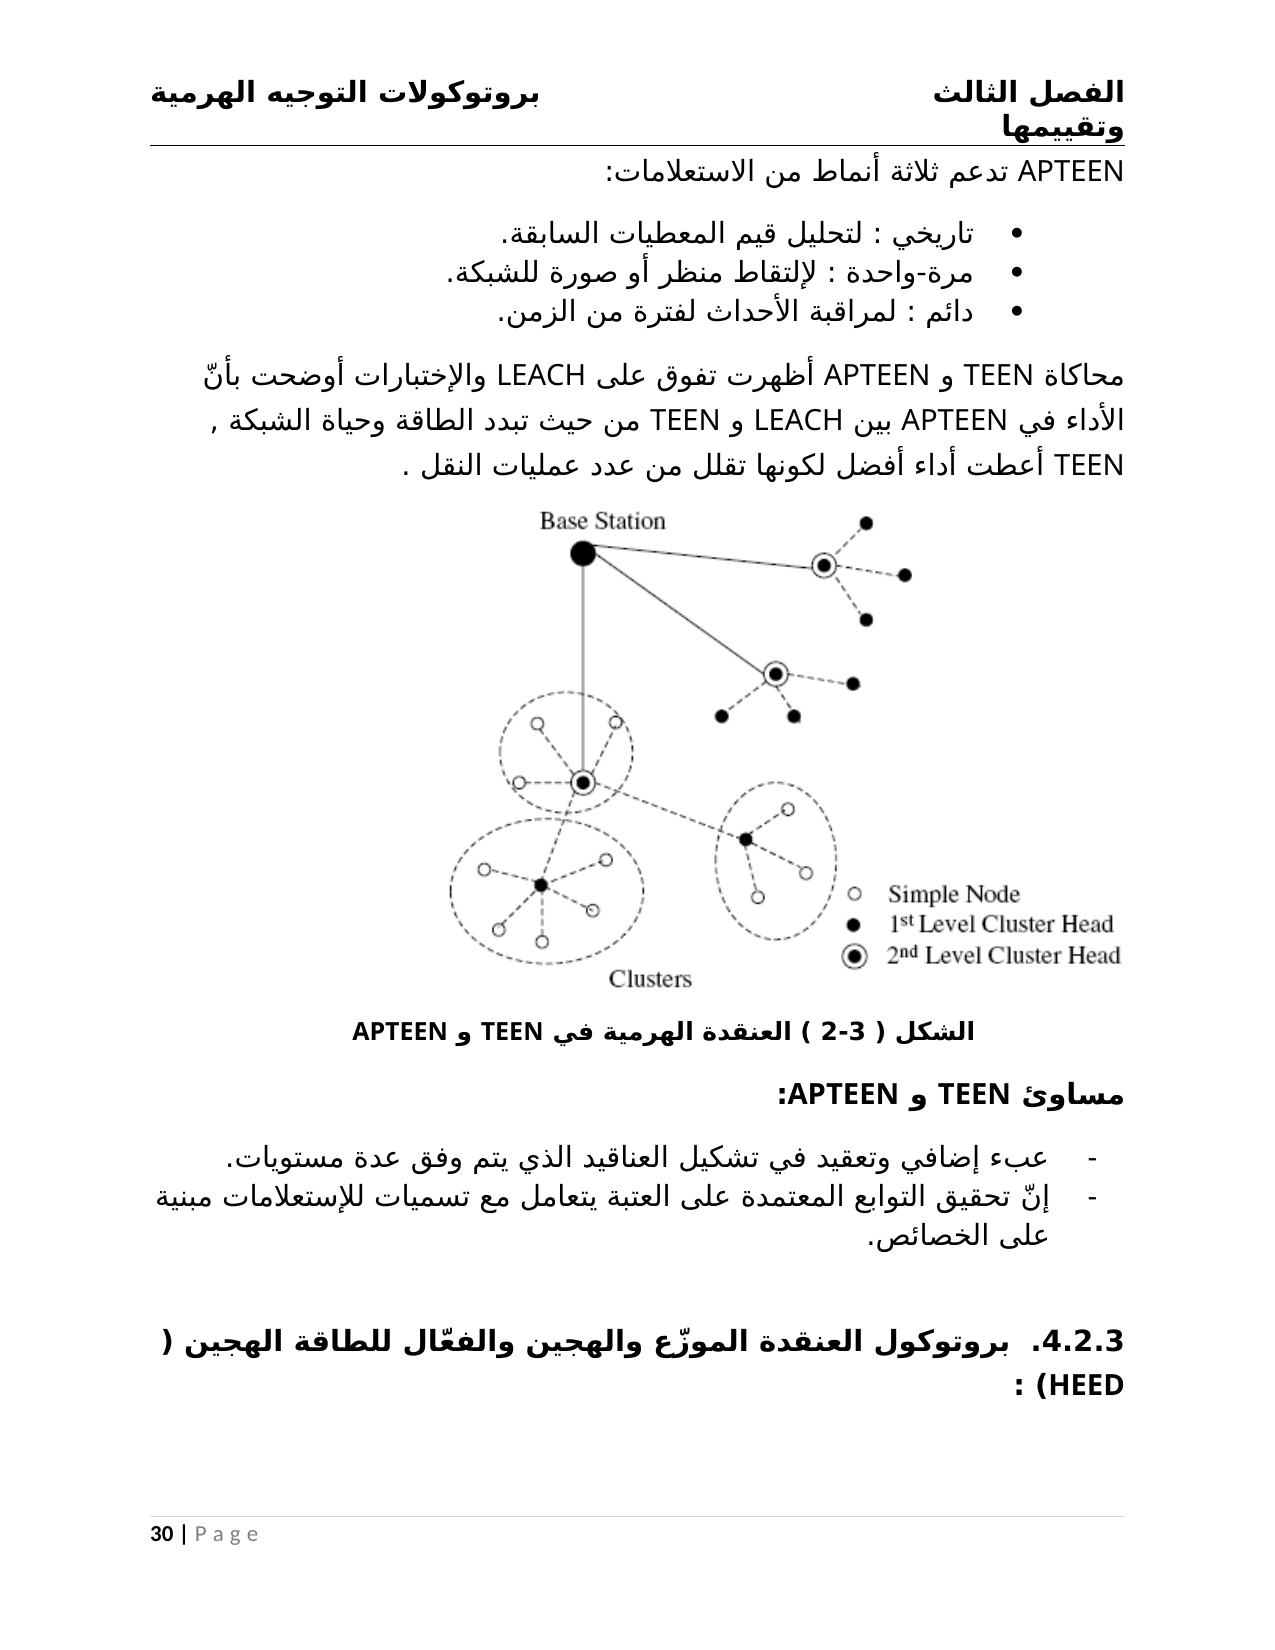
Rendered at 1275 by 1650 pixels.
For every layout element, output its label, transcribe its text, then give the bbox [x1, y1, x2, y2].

text مساوئ TEEN و APTEEN: [150, 1073, 1125, 1113]
list إنّ تحقيق التوابع المعتمدة على العتبة يتعامل مع تسميات للإستعلامات مبنية على الخصائص. [150, 1179, 1087, 1252]
picture [422, 488, 1125, 989]
list مرة-واحدة : لإلتقاط منظر أو صورة للشبكة. [150, 255, 1012, 289]
text 4.2.3. بروتوكول العنقدة الموزّع والهجين والفعّال للطاقة الهجين (HEED) : [150, 1324, 1125, 1403]
list عبء إضافي وتعقيد في تشكيل العناقيد الذي يتم وفق عدة مستويات. [150, 1140, 1087, 1174]
list الشكل ( 3-2 ) العنقدة الهرمية في TEEN و APTEEN [150, 1013, 1050, 1047]
list تاريخي : لتحليل قيم المعطيات السابقة. [150, 216, 1012, 250]
text APTEEN تدعم ثلاثة أنماط من الاستعلامات: [150, 150, 1125, 190]
list دائم : لمراقبة الأحداث لفترة من الزمن. [150, 294, 1012, 328]
